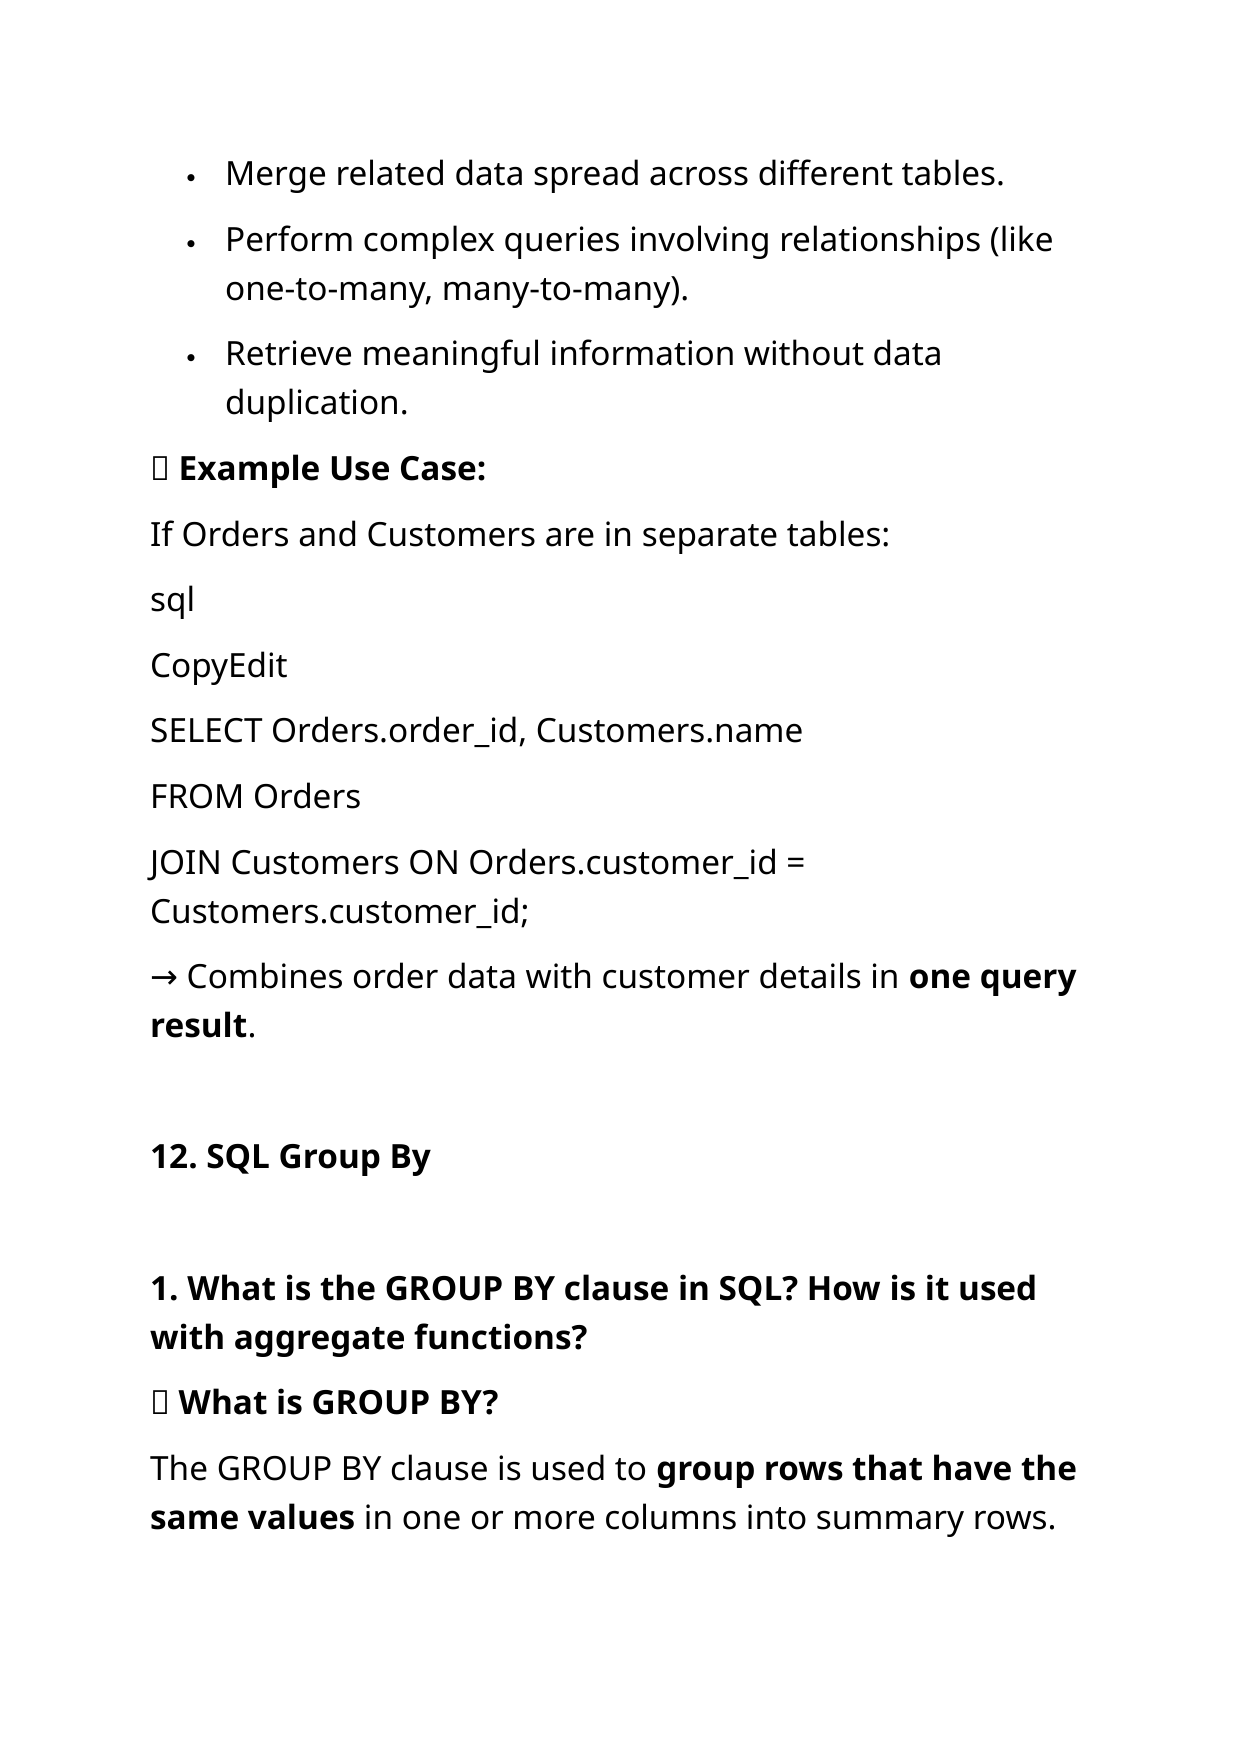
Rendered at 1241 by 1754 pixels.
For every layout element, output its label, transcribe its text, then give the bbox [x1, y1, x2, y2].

text ✅ Example Use Case: [150, 445, 1090, 490]
list Merge related data spread across different tables. [187, 150, 1090, 195]
list Retrieve meaningful information without data duplication. [187, 330, 1090, 424]
text 12. SQL Group By [150, 1133, 1090, 1179]
text JOIN Customers ON Orders.customer_id = Customers.customer_id; [150, 838, 1090, 933]
text If Orders and Customers are in separate tables: [150, 510, 1090, 556]
text 1. What is the GROUP BY clause in SQL? How is it used with aggregate functions? [150, 1264, 1090, 1359]
text CopyEdit [150, 642, 1090, 687]
text The GROUP BY clause is used to group rows that have the same values in one or more columns into summary rows. [150, 1445, 1090, 1539]
text SELECT Orders.order_id, Customers.name [150, 707, 1090, 753]
text sql [150, 576, 1090, 621]
text ✅ What is GROUP BY? [150, 1379, 1090, 1424]
text FROM Orders [150, 773, 1090, 818]
list Perform complex queries involving relationships (like one-to-many, many-to-many). [187, 216, 1090, 310]
text → Combines order data with customer details in one query result. [150, 953, 1090, 1047]
